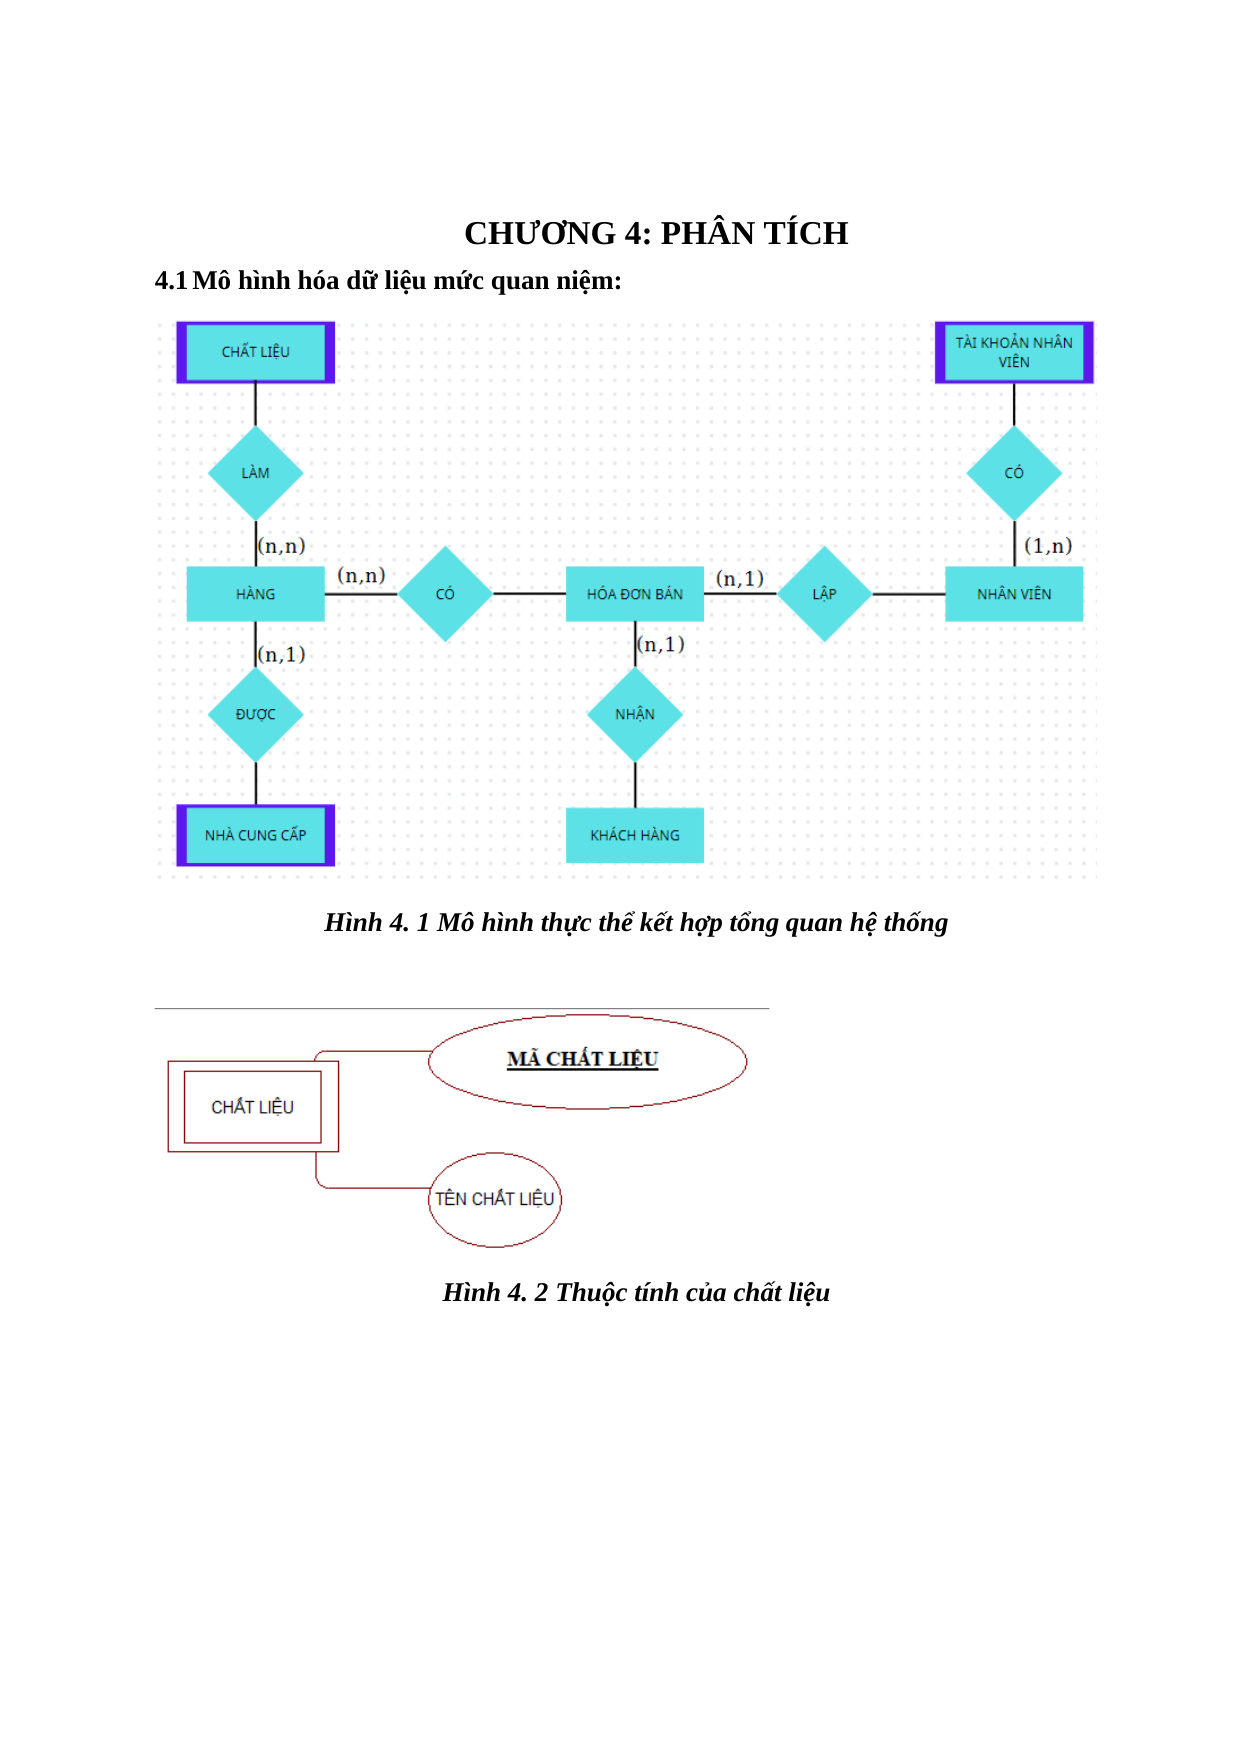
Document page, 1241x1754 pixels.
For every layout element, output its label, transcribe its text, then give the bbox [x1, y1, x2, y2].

list Mô hình hóa dữ liệu mức quan niệm: [154, 264, 1090, 295]
subtitle CHƯƠNG 4: PHÂN TÍCH [148, 213, 1090, 252]
text Hình 4. 1 Mô hình thực thể kết hợp tổng quan hệ thống [185, 907, 1090, 938]
picture [154, 1008, 770, 1258]
picture [154, 314, 1098, 888]
text Hình 4. 2 Thuộc tính của chất liệu [185, 1277, 1090, 1308]
